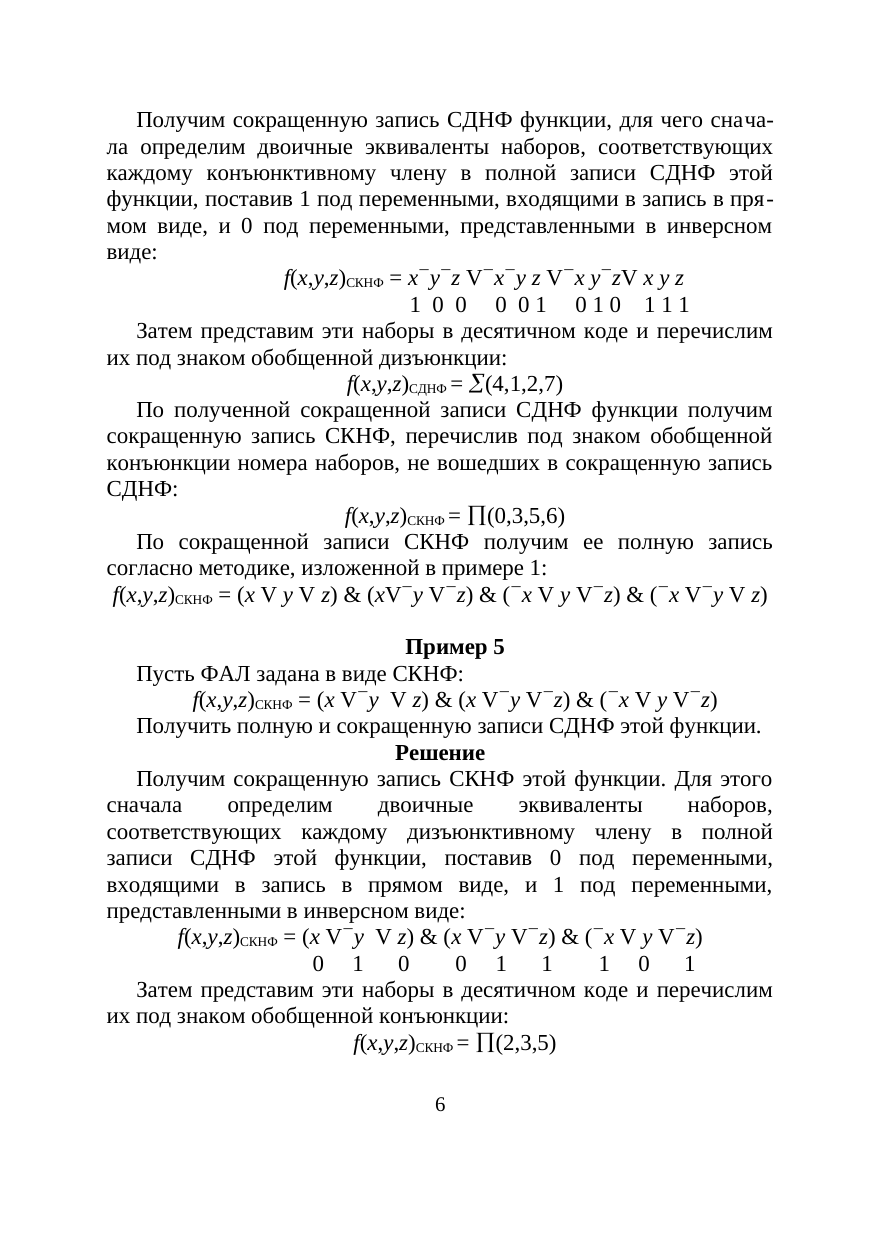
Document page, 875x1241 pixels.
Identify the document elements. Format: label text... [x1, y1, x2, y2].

text f(x,y,z)СКНФ = (x V y V z) & (xVy Vz) & (x V y Vz) & (x Vy V z) [106, 581, 774, 607]
text 1 0 0 0 0 1 0 1 0 1 1 1 [283, 291, 774, 317]
text f(x,y,z)СКНФ = xyz Vxy z Vx yzV x y z [283, 264, 774, 291]
text Получим сокращенную запись СКНФ этой функции. Для этого сначала определим двоичные эквиваленты наборов, соответствующих каждому дизъюнктивному члену в полной записи СДНФ этой функции, поставив 0 под переменными, входящими в запись в прямом виде, и 1 под переменными, представленными в инверсном виде: [106, 765, 774, 923]
text Получим сокращенную запись СДНФ функции, для чего сначала определим двоичные эквиваленты наборов, соответствующих каждому конъюнктивному члену в полной записи СДНФ этой функции, поставив 1 под переменными, входящими в запись в прямом виде, и 0 под переменными, представленными в инверсном виде: [106, 106, 774, 264]
text По сокращенной записи СКНФ получим ее полную запись согласно методике, изложенной в примере 1: [106, 528, 774, 581]
text f(x,y,z)СКНФ = (x Vy V z) & (x Vy Vz) & (x V y Vz) [106, 923, 774, 950]
text f(x,y,z)СКНФ = (0,3,5,6) [106, 502, 774, 528]
text Затем представим эти наборы в десятичном коде и перечислим их под знаком обобщенной дизъюнкции: [106, 317, 774, 370]
text Получить полную и сокращенную записи СДНФ этой функции. [106, 712, 774, 739]
text Пример 5 [106, 633, 774, 660]
text Пусть ФАЛ задана в виде СКНФ: [106, 660, 774, 686]
text f(x,y,z)СКНФ = (x Vy V z) & (x Vy Vz) & (x V y Vz) [106, 686, 774, 712]
text 0 1 0 0 1 1 1 0 1 [106, 950, 774, 976]
text Решение [106, 739, 774, 765]
text f(x,y,z)СКНФ = (2,3,5) [106, 1029, 774, 1055]
text f(x,y,z)СДНФ = (4,1,2,7) [106, 370, 774, 396]
text Затем представим эти наборы в десятичном коде и перечислим их под знаком обобщенной конъюнкции: [106, 976, 774, 1029]
text По полученной сокращенной записи СДНФ функции получим сокращенную запись СКНФ, перечислив под знаком обобщенной конъюнкции номера наборов, не вошедших в сокращенную запись СДНФ: [106, 396, 774, 502]
